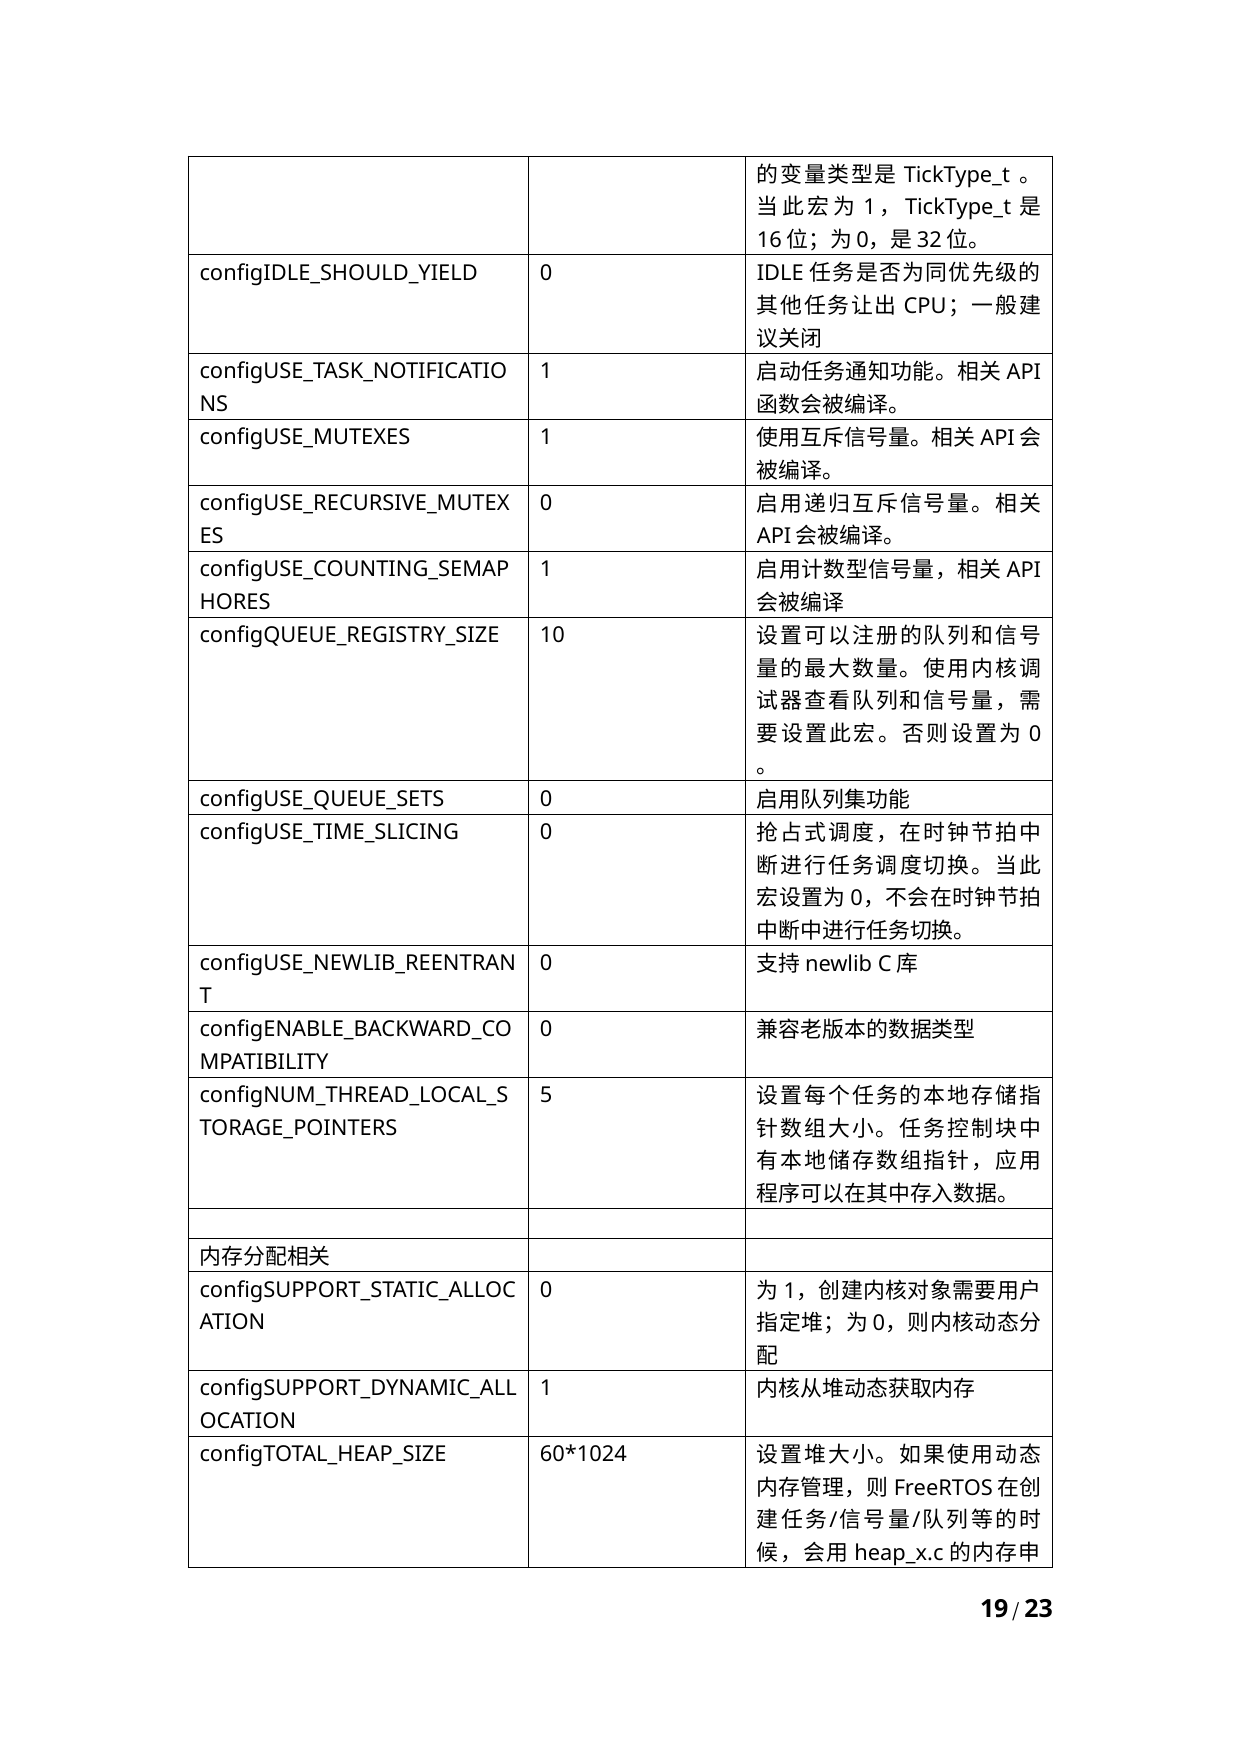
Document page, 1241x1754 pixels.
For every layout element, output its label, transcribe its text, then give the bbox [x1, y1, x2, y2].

table_cell IDLE任务是否为同优先级的其他任务让出CPU；一般建议关闭 [746, 255, 1052, 353]
table_cell 内核从堆动态获取内存 [746, 1371, 1052, 1436]
table_cell 0 [529, 255, 745, 353]
table_cell 为1，创建内核对象需要用户指定堆；为0，则内核动态分配 [746, 1272, 1052, 1370]
table_cell 启用队列集功能 [746, 781, 1052, 814]
table_cell 1 [529, 354, 745, 419]
table_cell configUSE_QUEUE_SETS [189, 781, 528, 814]
table_cell 支持newlib C库 [746, 946, 1052, 1011]
table_cell configUSE_NEWLIB_REENTRANT [189, 946, 528, 1011]
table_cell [746, 157, 1052, 254]
table_cell 内存分配相关 [189, 1239, 528, 1271]
table_cell 0 [529, 815, 745, 945]
table_cell 1 [529, 1371, 745, 1436]
table_cell configIDLE_SHOULD_YIELD [189, 255, 528, 353]
table_cell 0 [529, 1272, 745, 1370]
table_cell configUSE_MUTEXES [189, 420, 528, 485]
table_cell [746, 1437, 1052, 1567]
table_cell configENABLE_BACKWARD_COMPATIBILITY [189, 1012, 528, 1077]
table_cell 抢占式调度，在时钟节拍中断进行任务调度切换。当此宏设置为0，不会在时钟节拍中断中进行任务切换。 [746, 815, 1052, 945]
table_cell configUSE_COUNTING_SEMAPHORES [189, 552, 528, 617]
table_cell configUSE_TASK_NOTIFICATIONS [189, 354, 528, 419]
table_cell configQUEUE_REGISTRY_SIZE [189, 618, 528, 780]
table_cell configUSE_RECURSIVE_MUTEXES [189, 486, 528, 551]
table_cell [746, 1209, 1052, 1238]
table_cell 1 [529, 552, 745, 617]
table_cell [189, 157, 528, 254]
table_cell 0 [529, 486, 745, 551]
table_cell 启动任务通知功能。相关API函数会被编译。 [746, 354, 1052, 419]
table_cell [189, 1437, 528, 1567]
table_cell configSUPPORT_STATIC_ALLOCATION [189, 1272, 528, 1370]
table_cell 启用递归互斥信号量。相关API会被编译。 [746, 486, 1052, 551]
table_cell [529, 1239, 745, 1271]
table_cell 0 [529, 781, 745, 814]
table_cell 设置每个任务的本地存储指针数组大小。任务控制块中有本地储存数组指针，应用程序可以在其中存入数据。 [746, 1078, 1052, 1208]
table_cell [746, 1239, 1052, 1271]
table_cell 5 [529, 1078, 745, 1208]
table_cell [529, 1209, 745, 1238]
table_cell 设置可以注册的队列和信号量的最大数量。使用内核调试器查看队列和信号量，需要设置此宏。否则设置为0 。 [746, 618, 1052, 780]
table_cell 0 [529, 946, 745, 1011]
table_cell configNUM_THREAD_LOCAL_STORAGE_POINTERS [189, 1078, 528, 1208]
table_cell 10 [529, 618, 745, 780]
table_cell 兼容老版本的数据类型 [746, 1012, 1052, 1077]
table_cell 使用互斥信号量。相关API会被编译。 [746, 420, 1052, 485]
table_cell configUSE_TIME_SLICING [189, 815, 528, 945]
table_cell 启用计数型信号量，相关API会被编译 [746, 552, 1052, 617]
table_cell configSUPPORT_DYNAMIC_ALLOCATION [189, 1371, 528, 1436]
table_cell 0 [529, 157, 745, 254]
table_cell [189, 1209, 528, 1238]
table_cell 1 [529, 420, 745, 485]
table_cell 60*1024 [529, 1437, 745, 1567]
table_cell 0 [529, 1012, 745, 1077]
